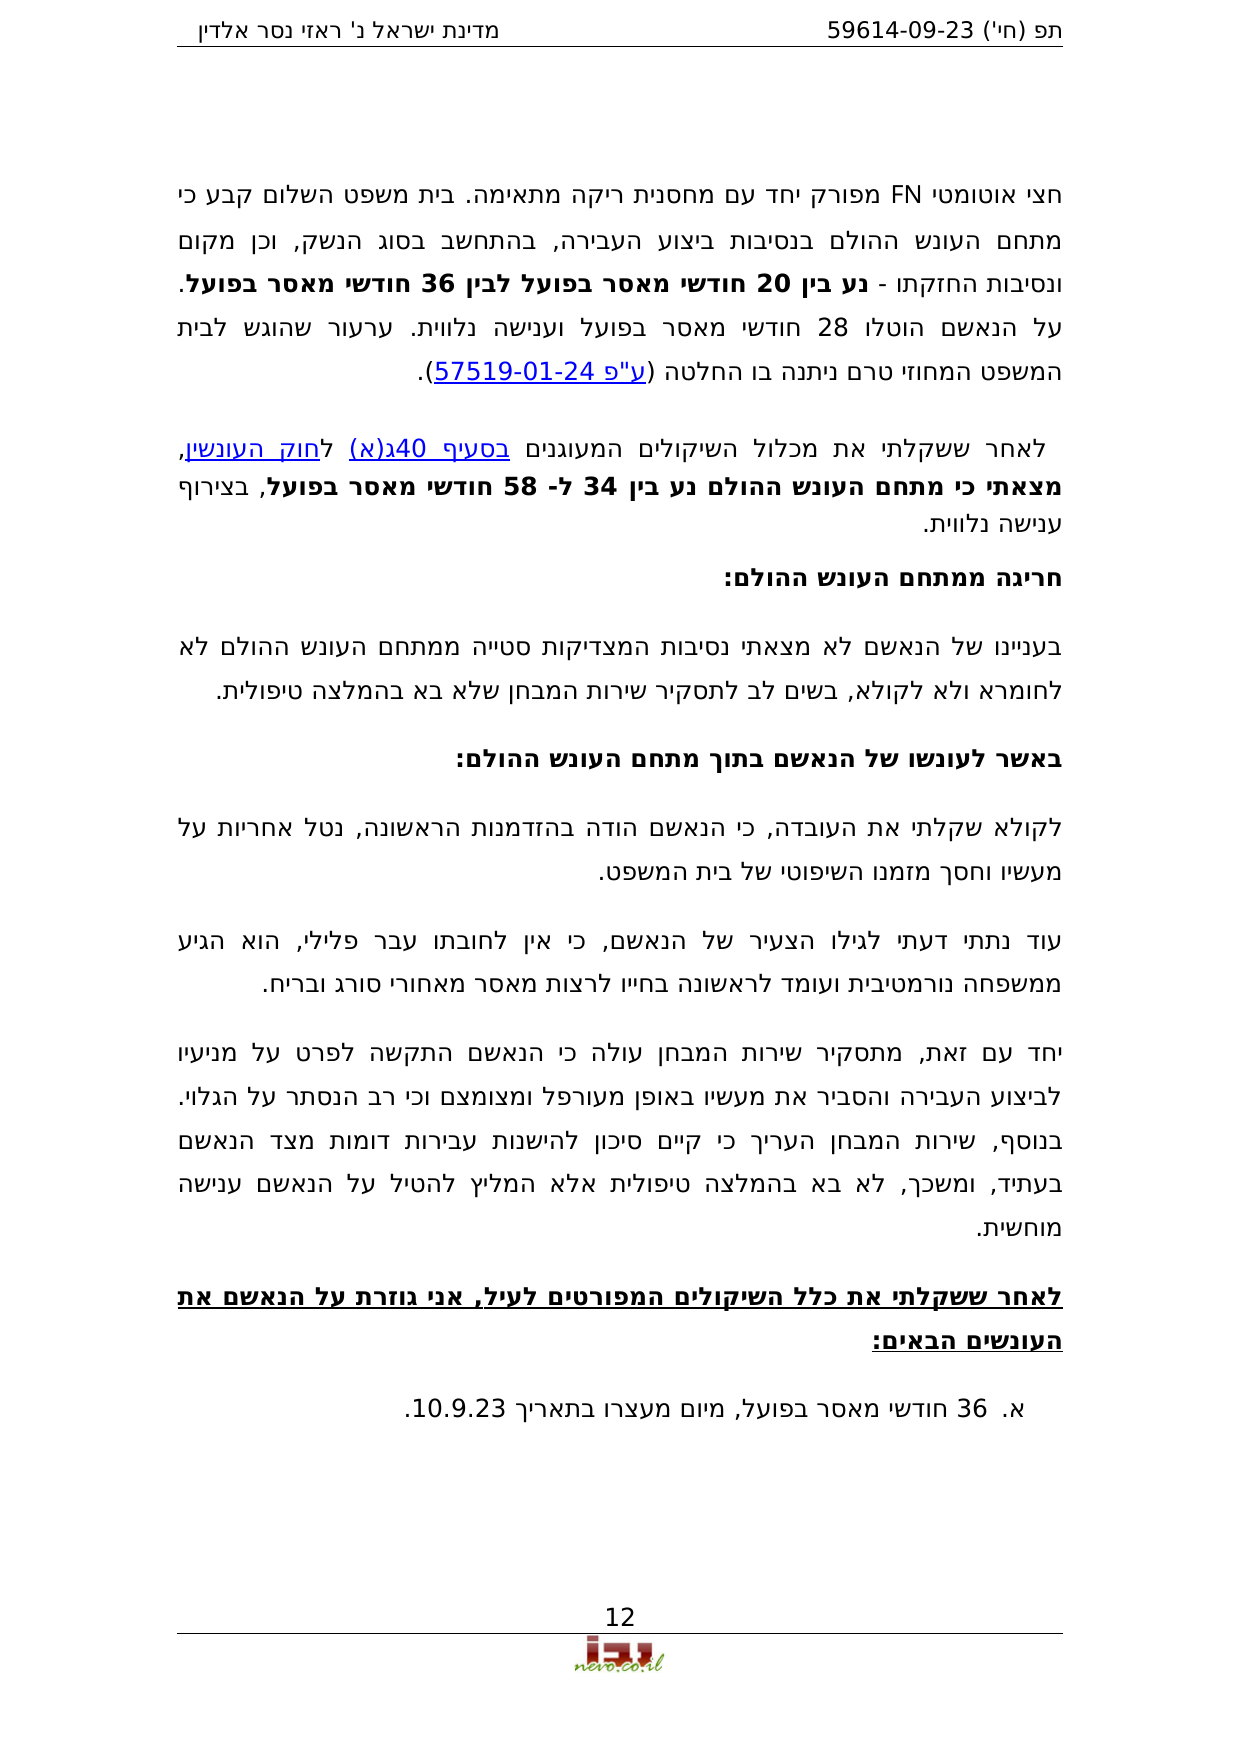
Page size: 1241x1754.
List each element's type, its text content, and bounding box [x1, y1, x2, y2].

text לאחר ששקלתי את מכלול השיקולים המעוגנים בסעיף 40ג(א) לחוק העונשין, מצאתי כי מתחם העונש ההולם נע בין 34 ל- 58 חודשי מאסר בפועל, בצירוף ענישה נלווית. [177, 426, 1063, 538]
text עוד נתתי דעתי לגילו הצעיר של הנאשם, כי אין לחובתו עבר פלילי, הוא הגיע ממשפחה נורמטיבית ועומד לראשונה בחייו לרצות מאסר מאחורי סורג ובריח. [177, 926, 1063, 999]
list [177, 177, 1101, 386]
list 36 חודשי מאסר בפועל, מיום מעצרו בתאריך 10.9.23. [177, 1394, 1026, 1424]
text יחד עם זאת, מתסקיר שירות המבחן עולה כי הנאשם התקשה לפרט על מניעיו לביצוע העבירה והסביר את מעשיו באופן מעורפל ומצומצם וכי רב הנסתר על הגלוי. בנוסף, שירות המבחן העריך כי קיים סיכון להישנות עבירות דומות מצד הנאשם בעתיד, ומשכך, לא בא בהמלצה טיפולית אלא המליץ להטיל על הנאשם ענישה מוחשית. [177, 1038, 1063, 1242]
picture [574, 1635, 666, 1673]
text לאחר ששקלתי את כלל השיקולים המפורטים לעיל, אני גוזרת על הנאשם את העונשים הבאים: [177, 1282, 1063, 1307]
text בעניינו של הנאשם לא מצאתי נסיבות המצדיקות סטייה ממתחם העונש ההולם לא לחומרא ולא לקולא, בשים לב לתסקיר שירות המבחן שלא בא בהמלצה טיפולית. [177, 632, 1063, 705]
text לאחר ששקלתי את כלל השיקולים המפורטים לעיל, אני גוזרת על הנאשם את העונשים הבאים: [177, 1308, 1063, 1355]
text חריגה ממתחם העונש ההולם: [177, 563, 1063, 592]
text לקולא שקלתי את העובדה, כי הנאשם הודה בהזדמנות הראשונה, נטל אחריות על מעשיו וחסך מזמנו השיפוטי של בית המשפט. [177, 813, 1063, 886]
text באשר לעונשו של הנאשם בתוך מתחם העונש ההולם: [177, 744, 1063, 774]
